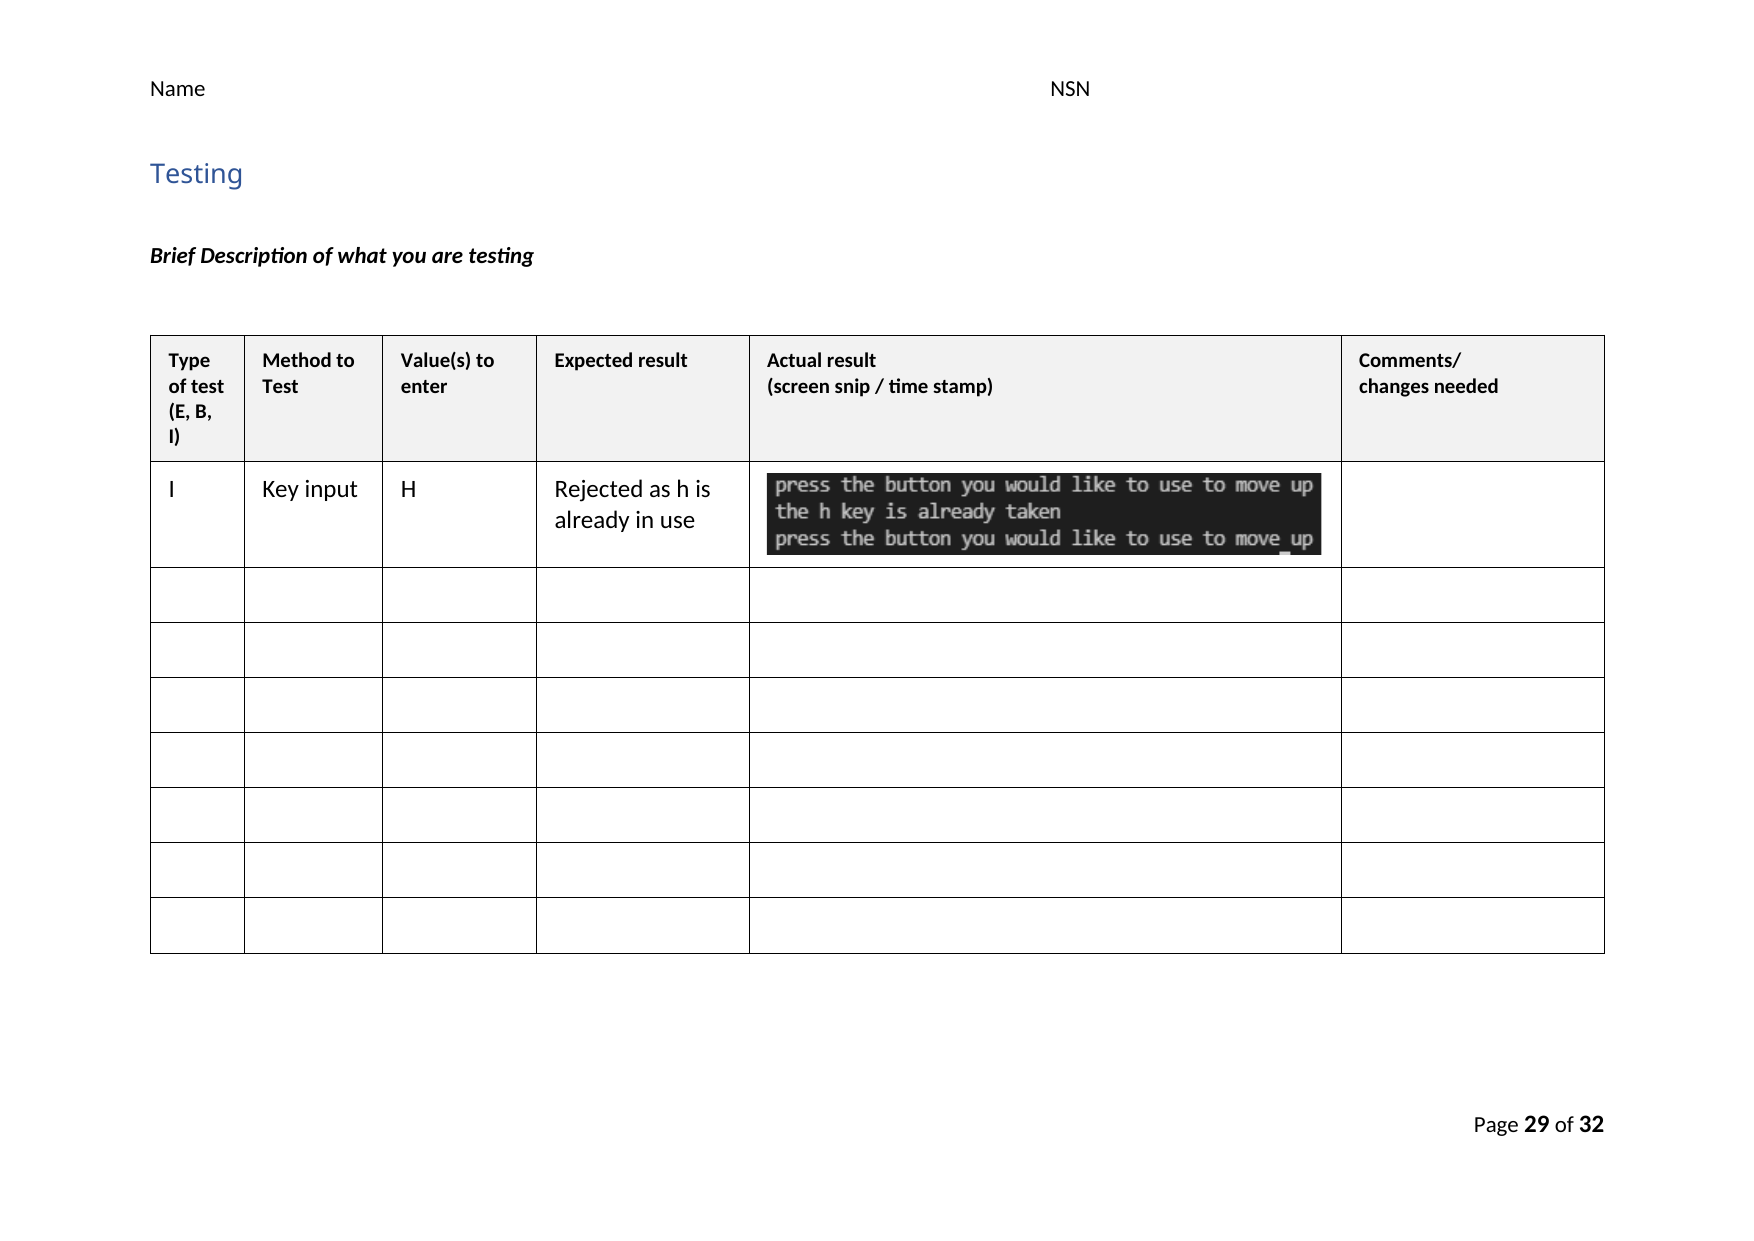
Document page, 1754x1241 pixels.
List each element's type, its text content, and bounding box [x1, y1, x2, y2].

table_cell I [151, 462, 244, 567]
table_cell [245, 843, 382, 897]
table_cell [750, 623, 1341, 677]
table_cell [1342, 678, 1604, 732]
table_cell [383, 623, 536, 677]
table_cell [750, 733, 1341, 787]
table_cell [537, 898, 749, 952]
table_cell [151, 788, 244, 842]
table_cell [1342, 788, 1604, 842]
table_header Type of test (E, B, I) [151, 336, 244, 461]
table_cell [537, 843, 749, 897]
table_cell [151, 568, 244, 622]
table_cell [1342, 568, 1604, 622]
table_cell [245, 678, 382, 732]
table_cell [245, 898, 382, 952]
table_cell [537, 788, 749, 842]
table_cell Key input [245, 462, 382, 567]
table_cell [750, 788, 1341, 842]
table_cell [245, 788, 382, 842]
table_header Value(s) to enter [383, 336, 536, 461]
table_cell [151, 733, 244, 787]
table_cell [151, 898, 244, 952]
table_cell [383, 898, 536, 952]
table_cell [245, 733, 382, 787]
table_header Method to Test [245, 336, 382, 461]
table_cell [1342, 843, 1604, 897]
table_cell [1342, 623, 1604, 677]
table_cell [750, 843, 1341, 897]
table_cell [245, 623, 382, 677]
table_cell [537, 733, 749, 787]
table_cell [383, 788, 536, 842]
table_cell [750, 898, 1341, 952]
table_cell [1342, 733, 1604, 787]
table_header Comments/ changes needed [1342, 336, 1604, 461]
table_cell [537, 623, 749, 677]
table_header Expected result [537, 336, 749, 461]
table_cell [1342, 898, 1604, 952]
table_cell [151, 843, 244, 897]
text Brief Description of what you are testing [150, 241, 1604, 269]
table_cell [383, 568, 536, 622]
table_cell Rejected as h is already in use [537, 462, 749, 567]
picture [766, 473, 1322, 555]
table_cell [151, 678, 244, 732]
table_cell [750, 678, 1341, 732]
table_header Actual result (screen snip / time stamp) [750, 336, 1341, 461]
table_cell [537, 678, 749, 732]
table_cell [383, 678, 536, 732]
table_cell [537, 568, 749, 622]
table_cell H [383, 462, 536, 567]
subtitle Testing [150, 154, 1604, 191]
table_cell [383, 733, 536, 787]
table_cell [383, 843, 536, 897]
table_cell [750, 462, 1341, 567]
table_cell [245, 568, 382, 622]
table_cell [151, 623, 244, 677]
table_cell [750, 568, 1341, 622]
table_cell [1342, 462, 1604, 567]
